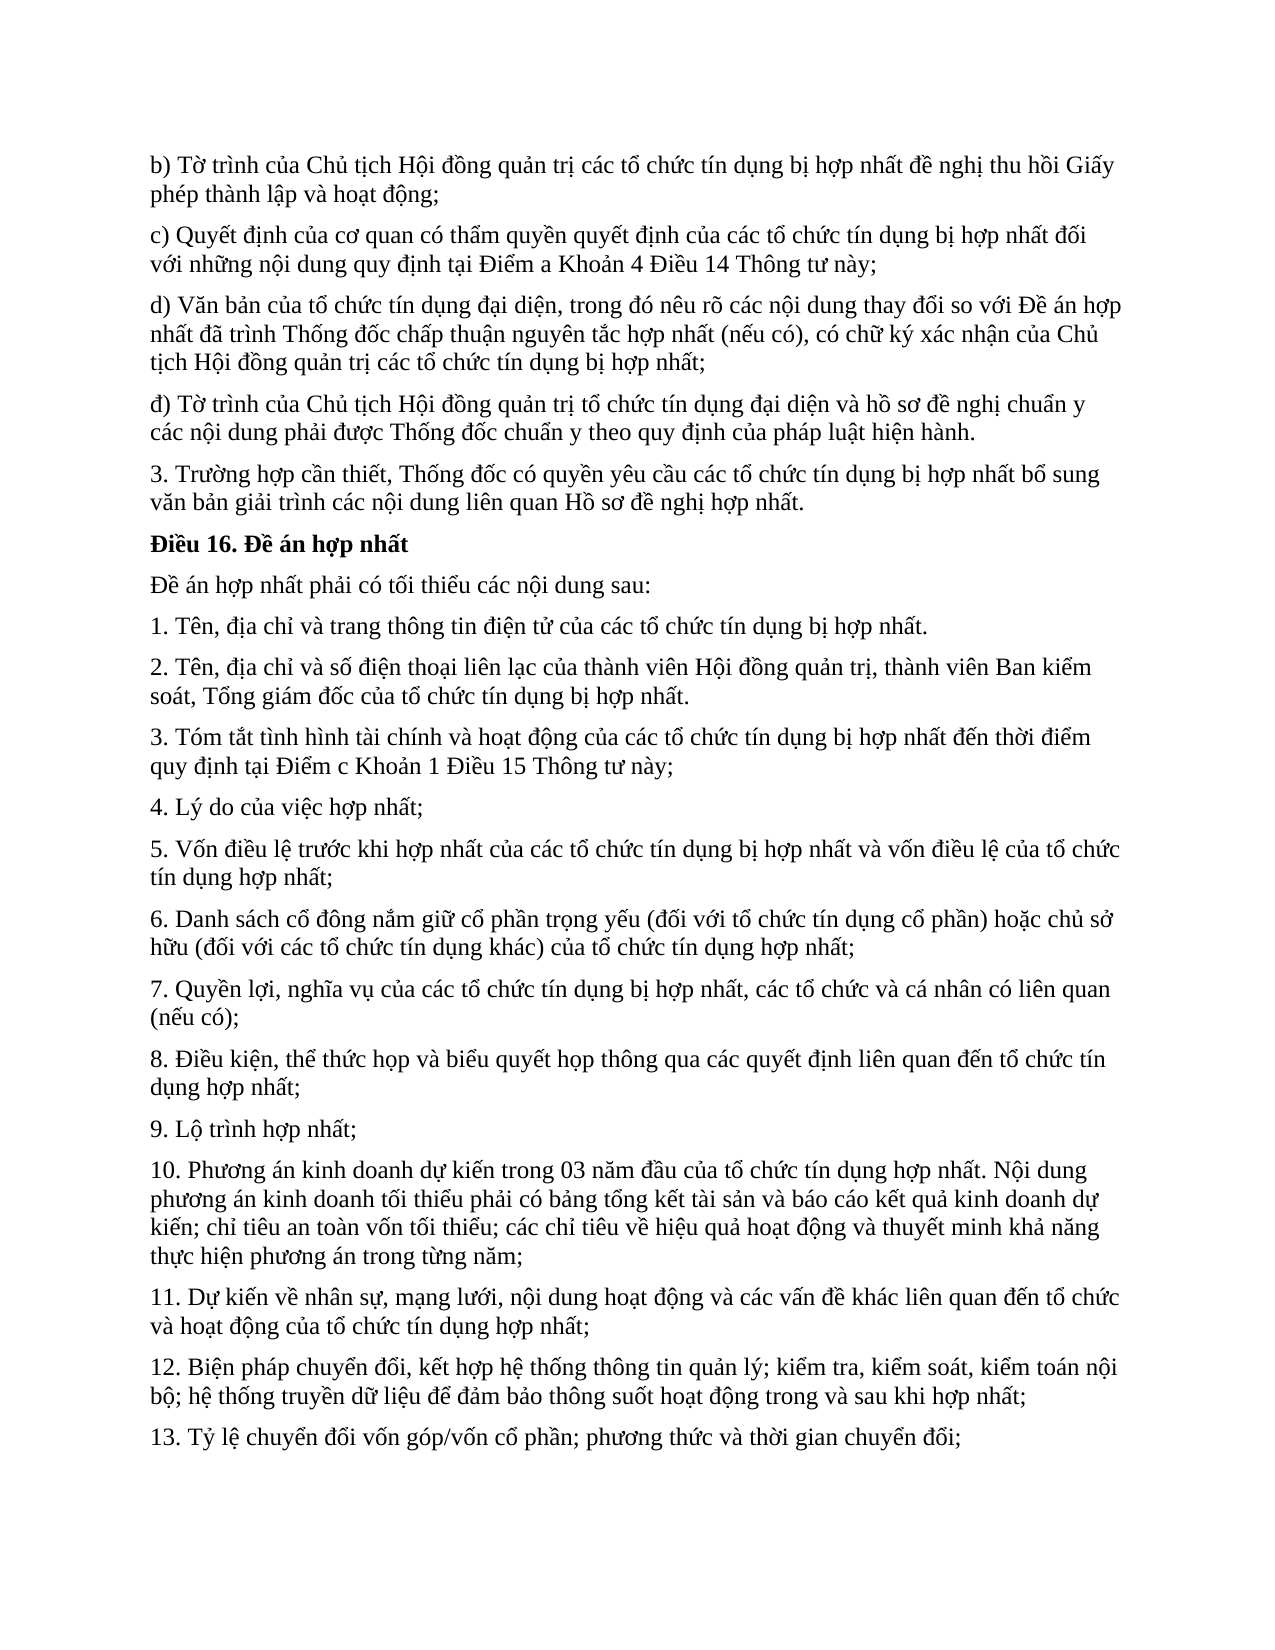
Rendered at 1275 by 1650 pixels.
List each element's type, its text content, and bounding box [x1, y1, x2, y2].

text 3. Tóm tắt tình hình tài chính và hoạt động của các tổ chức tín dụng bị hợp nhất đến thời điểm quy định tại Điểm c Khoản 1 Điều 15 Thông tư này; [150, 722, 1125, 780]
text 9. Lộ trình hợp nhất; [150, 1114, 1125, 1142]
text 7. Quyền lợi, nghĩa vụ của các tổ chức tín dụng bị hợp nhất, các tổ chức và cá nhân có liên quan (nếu có); [150, 974, 1125, 1031]
text 13. Tỷ lệ chuyển đổi vốn góp/vốn cổ phần; phương thức và thời gian chuyển đổi; [150, 1422, 1125, 1451]
text b) Tờ trình của Chủ tịch Hội đồng quản trị các tổ chức tín dụng bị hợp nhất đề nghị thu hồi Giấy phép thành lập và hoạt động; [150, 150, 1125, 207]
text 1. Tên, địa chỉ và trang thông tin điện tử của các tổ chức tín dụng bị hợp nhất. [150, 611, 1125, 640]
text d) Văn bản của tổ chức tín dụng đại diện, trong đó nêu rõ các nội dung thay đổi so với Đề án hợp nhất đã trình Thống đốc chấp thuận nguyên tắc hợp nhất (nếu có), có chữ ký xác nhận của Chủ tịch Hội đồng quản trị các tổ chức tín dụng bị hợp nhất; [150, 290, 1125, 376]
text Điều 16. Đề án hợp nhất [150, 529, 1125, 557]
text c) Quyết định của cơ quan có thẩm quyền quyết định của các tổ chức tín dụng bị hợp nhất đối với những nội dung quy định tại Điểm a Khoản 4 Điều 14 Thông tư này; [150, 220, 1125, 277]
text 8. Điều kiện, thể thức họp và biểu quyết họp thông qua các quyết định liên quan đến tổ chức tín dụng hợp nhất; [150, 1044, 1125, 1101]
text 6. Danh sách cổ đông nắm giữ cổ phần trọng yếu (đối với tổ chức tín dụng cổ phần) hoặc chủ sở hữu (đối với các tổ chức tín dụng khác) của tổ chức tín dụng hợp nhất; [150, 904, 1125, 961]
text 12. Biện pháp chuyển đổi, kết hợp hệ thống thông tin quản lý; kiểm tra, kiểm soát, kiểm toán nội bộ; hệ thống truyền dữ liệu để đảm bảo thông suốt hoạt động trong và sau khi hợp nhất; [150, 1352, 1125, 1410]
text 3. Trường hợp cần thiết, Thống đốc có quyền yêu cầu các tổ chức tín dụng bị hợp nhất bổ sung văn bản giải trình các nội dung liên quan Hồ sơ đề nghị hợp nhất. [150, 459, 1125, 516]
text 2. Tên, địa chỉ và số điện thoại liên lạc của thành viên Hội đồng quản trị, thành viên Ban kiểm soát, Tổng giám đốc của tổ chức tín dụng bị hợp nhất. [150, 652, 1125, 710]
text 11. Dự kiến về nhân sự, mạng lưới, nội dung hoạt động và các vấn đề khác liên quan đến tổ chức và hoạt động của tổ chức tín dụng hợp nhất; [150, 1282, 1125, 1340]
text 10. Phương án kinh doanh dự kiến trong 03 năm đầu của tổ chức tín dụng hợp nhất. Nội dung phương án kinh doanh tối thiểu phải có bảng tổng kết tài sản và báo cáo kết quả kinh doanh dự kiến; chỉ tiêu an toàn vốn tối thiểu; các chỉ tiêu về hiệu quả hoạt động và thuyết minh khả năng thực hiện phương án trong từng năm; [150, 1155, 1125, 1270]
text 5. Vốn điều lệ trước khi hợp nhất của các tổ chức tín dụng bị hợp nhất và vốn điều lệ của tổ chức tín dụng hợp nhất; [150, 834, 1125, 891]
text 4. Lý do của việc hợp nhất; [150, 792, 1125, 821]
text đ) Tờ trình của Chủ tịch Hội đồng quản trị tổ chức tín dụng đại diện và hồ sơ đề nghị chuẩn y các nội dung phải được Thống đốc chuẩn y theo quy định của pháp luật hiện hành. [150, 389, 1125, 446]
text Đề án hợp nhất phải có tối thiểu các nội dung sau: [150, 570, 1125, 599]
